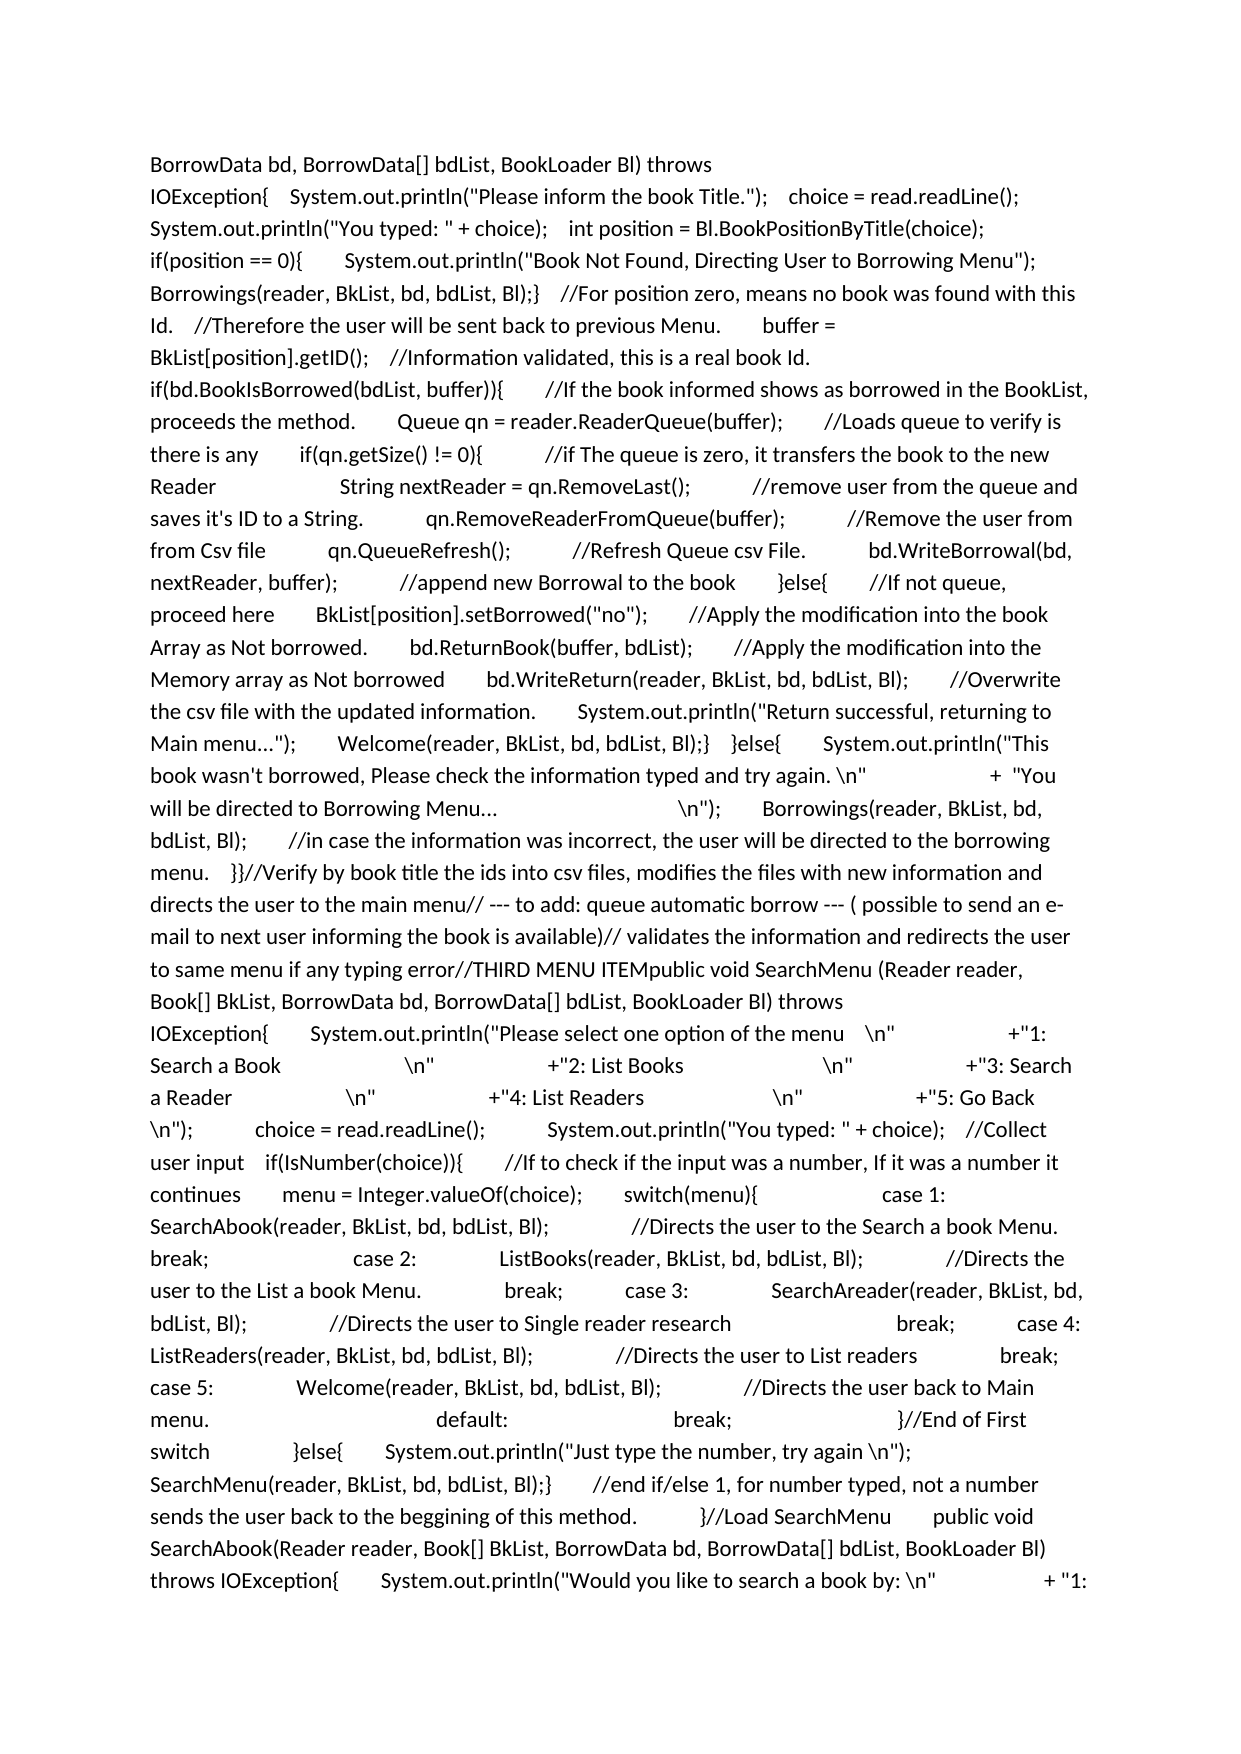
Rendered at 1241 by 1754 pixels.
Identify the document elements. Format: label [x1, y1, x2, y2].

text [150, 150, 1090, 1594]
